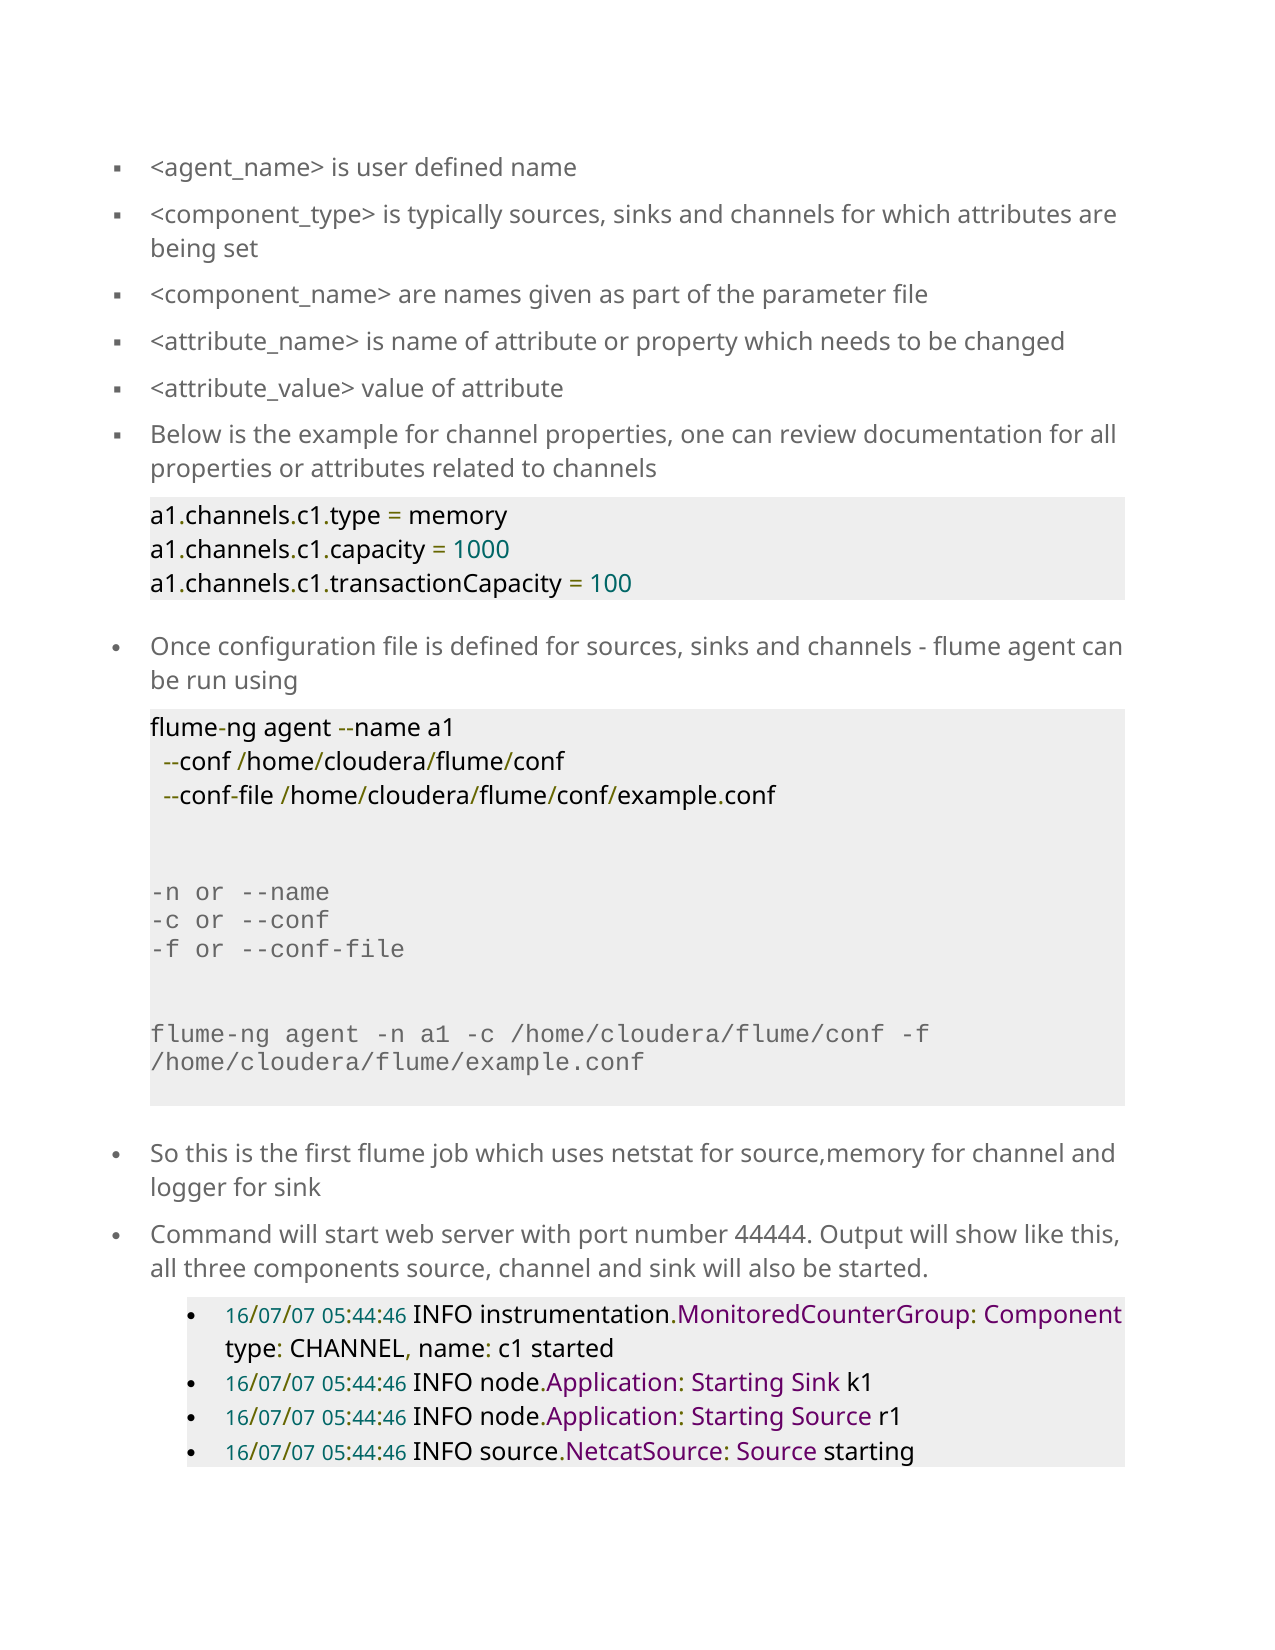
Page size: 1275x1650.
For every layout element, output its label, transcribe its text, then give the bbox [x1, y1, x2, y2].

text a1.channels.c1.transactionCapacity = 100 [150, 566, 1125, 600]
list 16/07/07 05:44:46 INFO instrumentation.MonitoredCounterGroup: Component type: CHANNEL, name: c1 started [187, 1297, 1125, 1365]
list Command will start web server with port number 44444. Output will show like this, all three components source, channel and sink will also be started. [112, 1216, 1125, 1284]
list <agent_name> is user defined name [112, 150, 1125, 184]
list 16/07/07 05:44:46 INFO source.NetcatSource: Source starting [187, 1433, 1125, 1467]
text -n or --name [150, 880, 1125, 908]
text --conf-file /home/cloudera/flume/conf/example.conf [150, 778, 1125, 812]
list <component_name> are names given as part of the parameter file [112, 277, 1125, 311]
list Once configuration file is defined for sources, sinks and channels - flume agent can be run using [112, 629, 1125, 697]
list <attribute_name> is name of attribute or property which needs to be changed [112, 324, 1125, 358]
list <component_type> is typically sources, sinks and channels for which attributes are being set [112, 197, 1125, 265]
list 16/07/07 05:44:46 INFO node.Application: Starting Sink k1 [187, 1365, 1125, 1399]
text -f or --conf-file [150, 936, 1125, 965]
text flume-ng agent --name a1 [150, 709, 1125, 743]
text a1.channels.c1.type = memory [150, 497, 1125, 532]
list 16/07/07 05:44:46 INFO node.Application: Starting Source r1 [187, 1399, 1125, 1433]
text a1.channels.c1.capacity = 1000 [150, 532, 1125, 566]
list So this is the first flume job which uses netstat for source,memory for channel and logger for sink [112, 1136, 1125, 1204]
text flume-ng agent -n a1 -c /home/cloudera/flume/conf -f /home/cloudera/flume/example.conf [150, 1021, 1125, 1078]
text --conf /home/cloudera/flume/conf [150, 743, 1125, 778]
list <attribute_value> value of attribute [112, 370, 1125, 404]
list Below is the example for channel properties, one can review documentation for all properties or attributes related to channels [112, 417, 1125, 485]
text -c or --conf [150, 908, 1125, 936]
